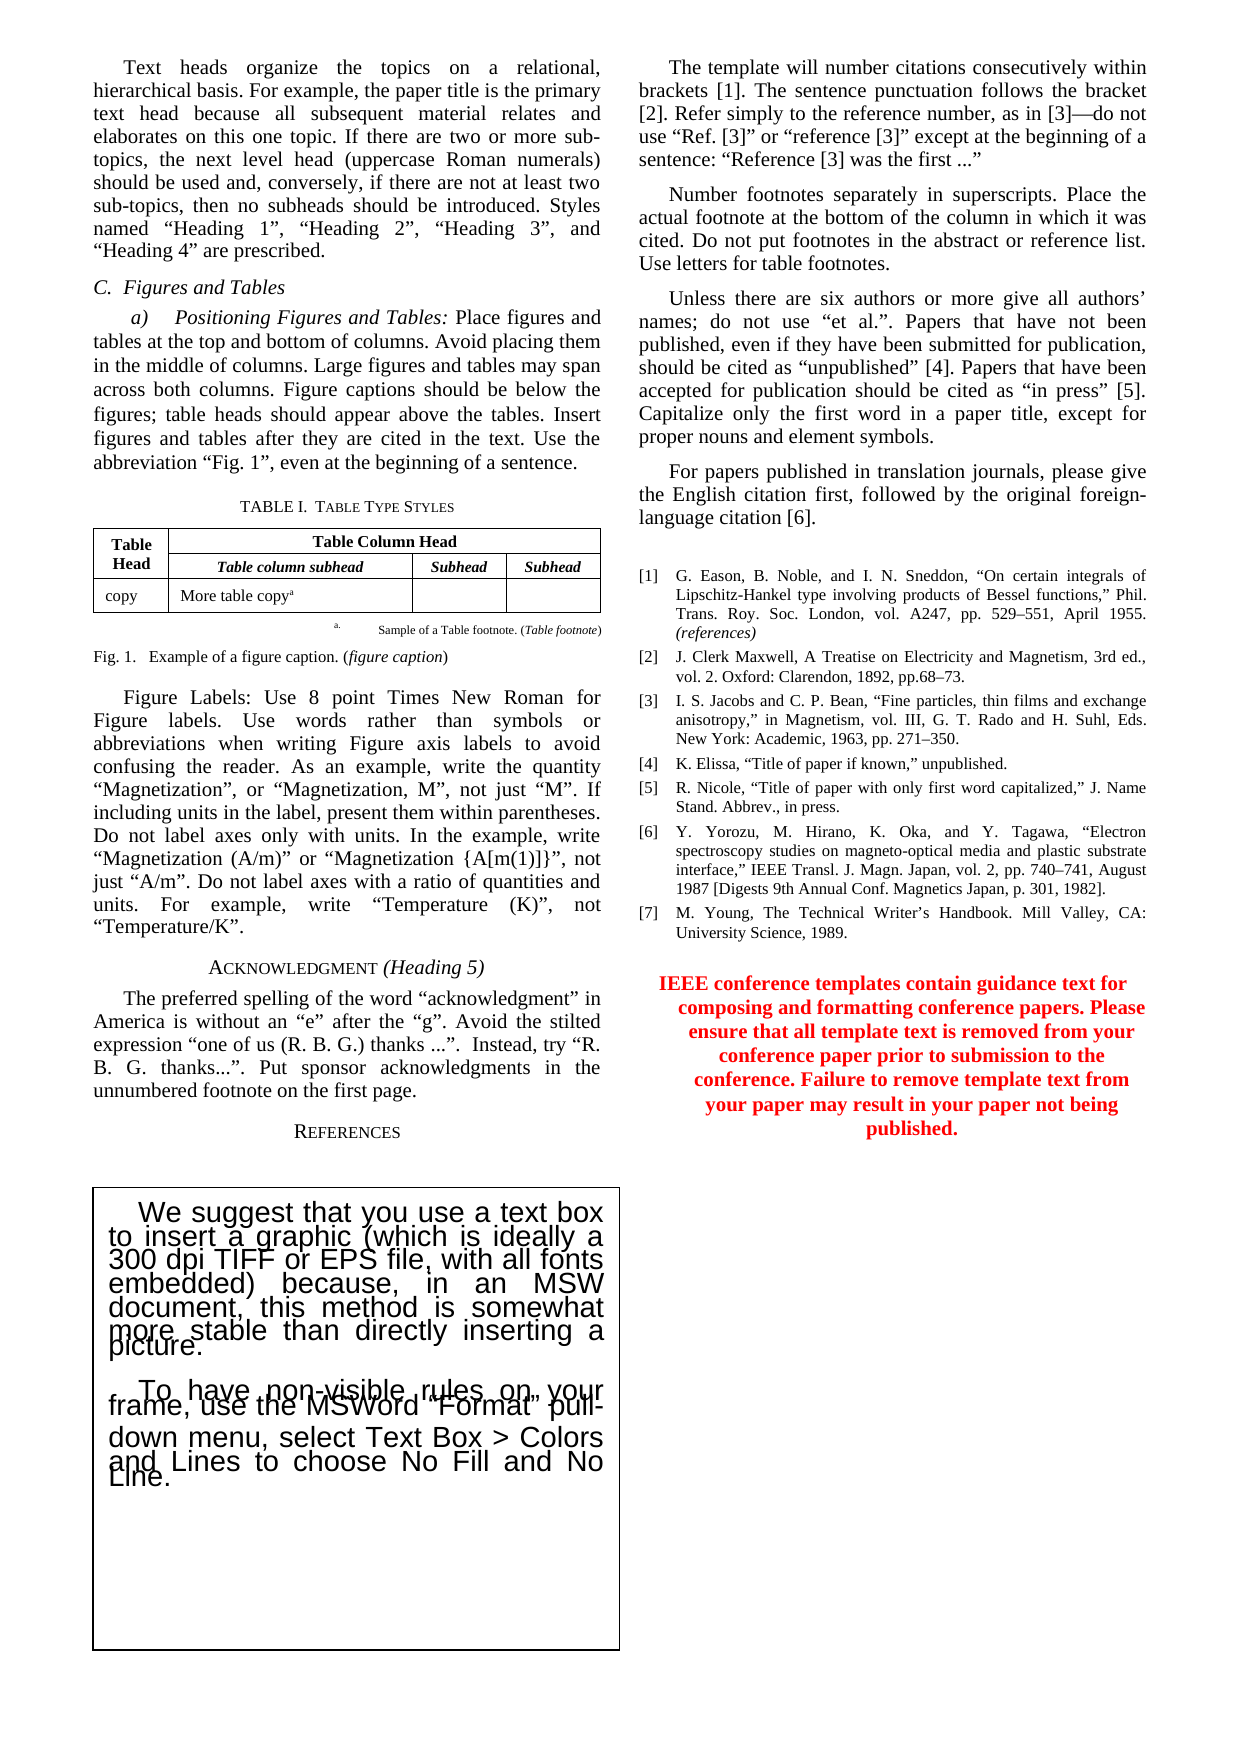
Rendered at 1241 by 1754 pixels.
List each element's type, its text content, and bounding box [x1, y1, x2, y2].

list R. Nicole, “Title of paper with only first word capitalized,” J. Name Stand. Abbrev., in press. [639, 778, 1147, 816]
table_cell copy [94, 579, 168, 612]
text For papers published in translation journals, please give the English citation first, followed by the original foreign-language citation [6]. [639, 460, 1147, 529]
list M. Young, The Technical Writer’s Handbook. Mill Valley, CA: University Science, 1989. [639, 903, 1147, 942]
list Sample of a Table footnote. (Table footnote) [99, 619, 601, 638]
table_cell [507, 579, 600, 612]
table_header Table Head [94, 529, 168, 578]
subtitle Acknowledgment (Heading 5) [93, 955, 601, 979]
text The preferred spelling of the word “acknowledgment” in America is without an “e” after the “g”. Avoid the stilted expression “one of us (R. B. G.) thanks ...”. Instead, try “R. B. G. thanks...”. Put sponsor acknowledgments in the unnumbered footnote on the first page. [93, 987, 601, 1102]
list I. S. Jacobs and C. P. Bean, “Fine particles, thin films and exchange anisotropy,” in Magnetism, vol. III, G. T. Rado and H. Suhl, Eds. New York: Academic, 1963, pp. 271–350. [639, 691, 1147, 748]
subtitle Positioning Figures and Tables: Place figures and tables at the top and bottom of columns. Avoid placing them in the middle of columns. Large figures and tables may span across both columns. Figure captions should be below the figures; table heads should appear above the tables. Insert figures and tables after they are cited in the text. Use the abbreviation “Fig. 1”, even at the beginning of a sentence. [93, 305, 601, 474]
text Figure Labels: Use 8 point Times New Roman for Figure labels. Use words rather than symbols or abbreviations when writing Figure axis labels to avoid confusing the reader. As an example, write the quantity “Magnetization”, or “Magnetization, M”, not just “M”. If including units in the label, present them within parentheses. Do not label axes only with units. In the example, write “Magnetization (A/m)” or “Magnetization {A[m(1)]}”, not just “A/m”. Do not label axes with a ratio of quantities and units. For example, write “Temperature (K)”, not “Temperature/K”. [93, 686, 601, 938]
list K. Elissa, “Title of paper if known,” unpublished. [639, 753, 1147, 773]
list Table Type Styles [93, 499, 601, 516]
subtitle References [93, 1119, 601, 1143]
text Number footnotes separately in superscripts. Place the actual footnote at the bottom of the column in which it was cited. Do not put footnotes in the abstract or reference list. Use letters for table footnotes. [639, 183, 1147, 275]
table_header Table Column Head [169, 529, 600, 553]
table_cell Subhead [507, 554, 600, 578]
subtitle Figures and Tables [93, 275, 601, 299]
text IEEE conference templates contain guidance text for composing and formatting conference papers. Please ensure that all template text is removed from your conference paper prior to submission to the conference. Failure to remove template text from your paper may result in your paper not being published. [639, 971, 1147, 1139]
list Example of a figure caption. (figure caption) [93, 646, 601, 666]
text Unless there are six authors or more give all authors’ names; do not use “et al.”. Papers that have not been published, even if they have been submitted for publication, should be cited as “unpublished” [4]. Papers that have been accepted for publication should be cited as “in press” [5]. Capitalize only the first word in a paper title, except for proper nouns and element symbols. [639, 287, 1147, 448]
table_cell More table copya [169, 579, 412, 612]
text The template will number citations consecutively within brackets [1]. The sentence punctuation follows the bracket [2]. Refer simply to the reference number, as in [3]—do not use “Ref. [3]” or “reference [3]” except at the beginning of a sentence: “Reference [3] was the first ...” [639, 56, 1147, 171]
list G. Eason, B. Noble, and I. N. Sneddon, “On certain integrals of Lipschitz-Hankel type involving products of Bessel functions,” Phil. Trans. Roy. Soc. London, vol. A247, pp. 529–551, April 1955. (references) [639, 565, 1147, 642]
text Text heads organize the topics on a relational, hierarchical basis. For example, the paper title is the primary text head because all subsequent material relates and elaborates on this one topic. If there are two or more sub-topics, the next level head (uppercase Roman numerals) should be used and, conversely, if there are not at least two sub-topics, then no subheads should be introduced. Styles named “Heading 1”, “Heading 2”, “Heading 3”, and “Heading 4” are prescribed. [93, 56, 601, 262]
table_cell Subhead [413, 554, 506, 578]
table_cell [413, 579, 506, 612]
table_cell Table column subhead [169, 554, 412, 578]
list J. Clerk Maxwell, A Treatise on Electricity and Magnetism, 3rd ed., vol. 2. Oxford: Clarendon, 1892, pp.68–73. [639, 647, 1147, 686]
list Y. Yorozu, M. Hirano, K. Oka, and Y. Tagawa, “Electron spectroscopy studies on magneto-optical media and plastic substrate interface,” IEEE Transl. J. Magn. Japan, vol. 2, pp. 740–741, August 1987 [Digests 9th Annual Conf. Magnetics Japan, p. 301, 1982]. [639, 821, 1147, 898]
